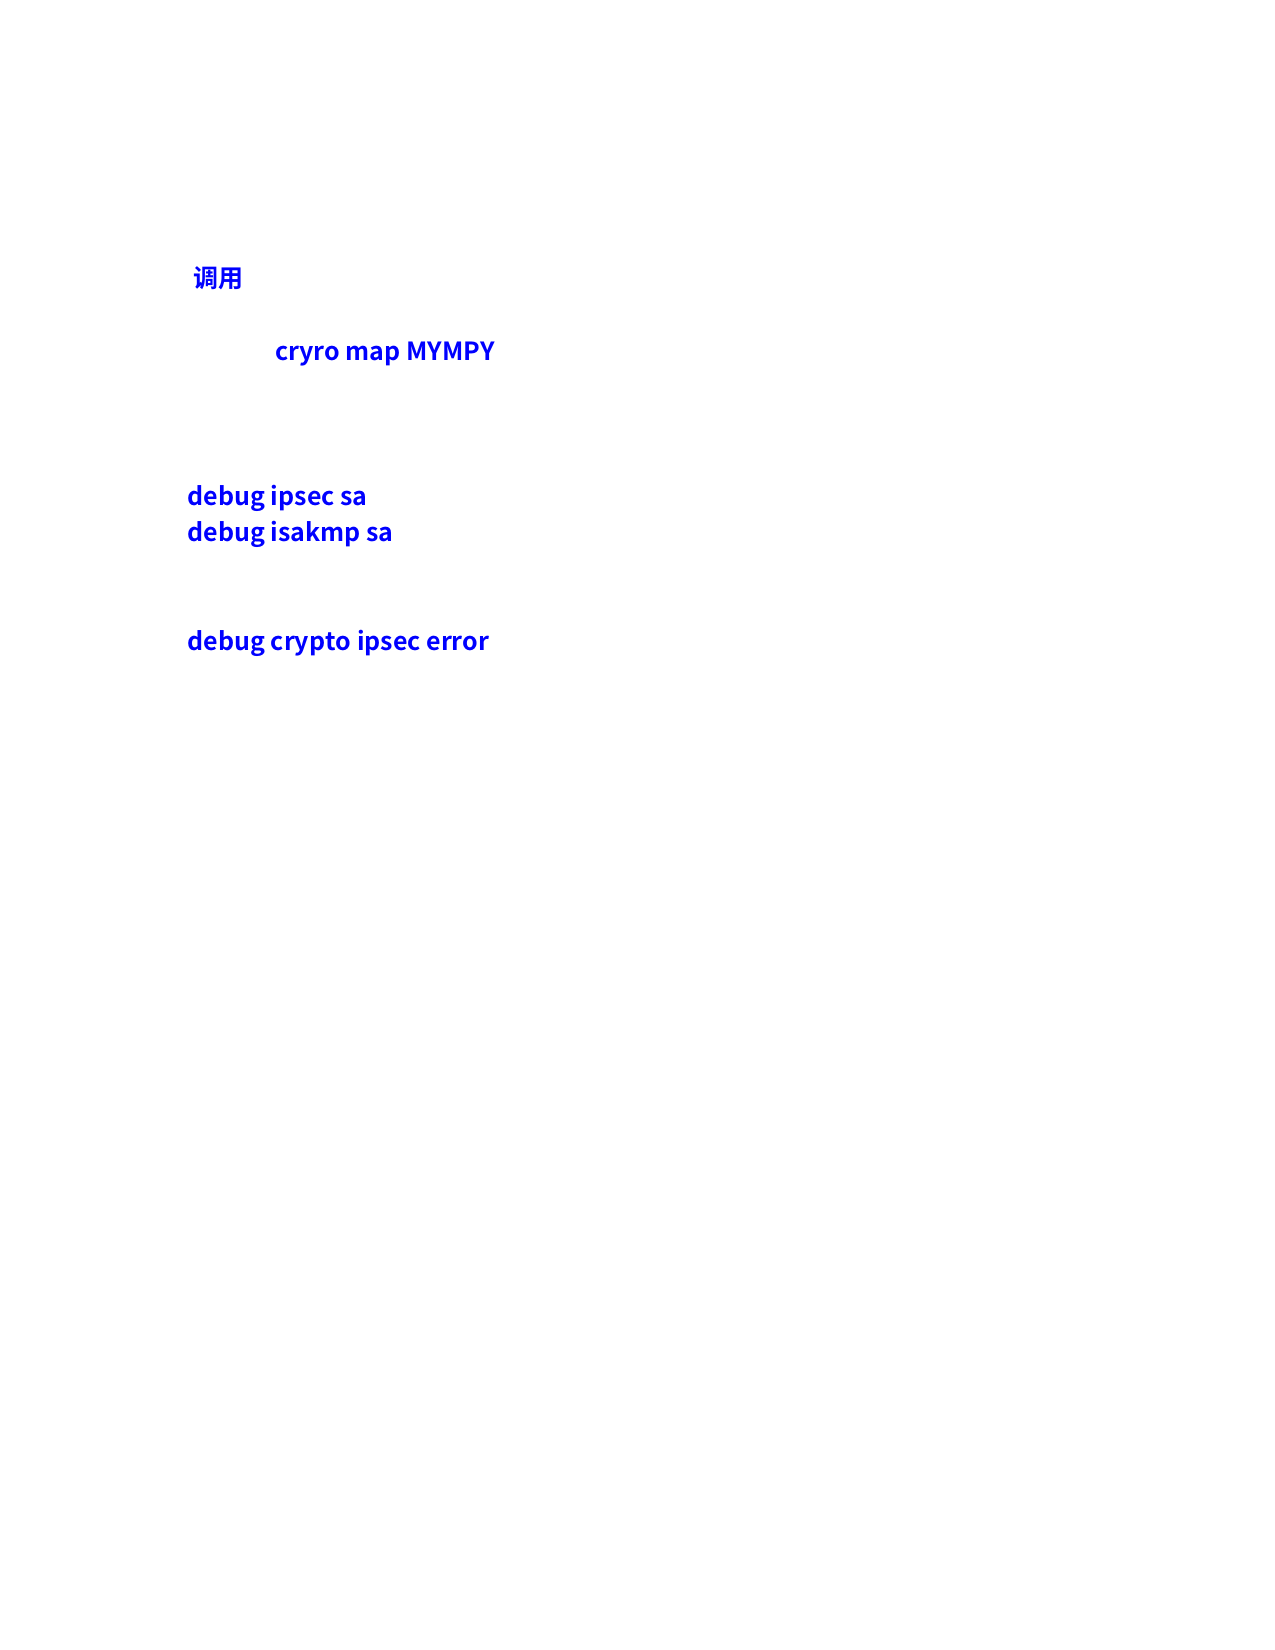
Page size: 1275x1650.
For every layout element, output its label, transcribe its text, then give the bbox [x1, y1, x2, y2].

text cryro map MYMPY [187, 331, 1087, 367]
text debug ipsec sa [187, 476, 1087, 512]
text 调用 [187, 259, 1087, 295]
text debug isakmp sa [187, 512, 1087, 549]
text debug crypto ipsec error [187, 621, 1087, 657]
